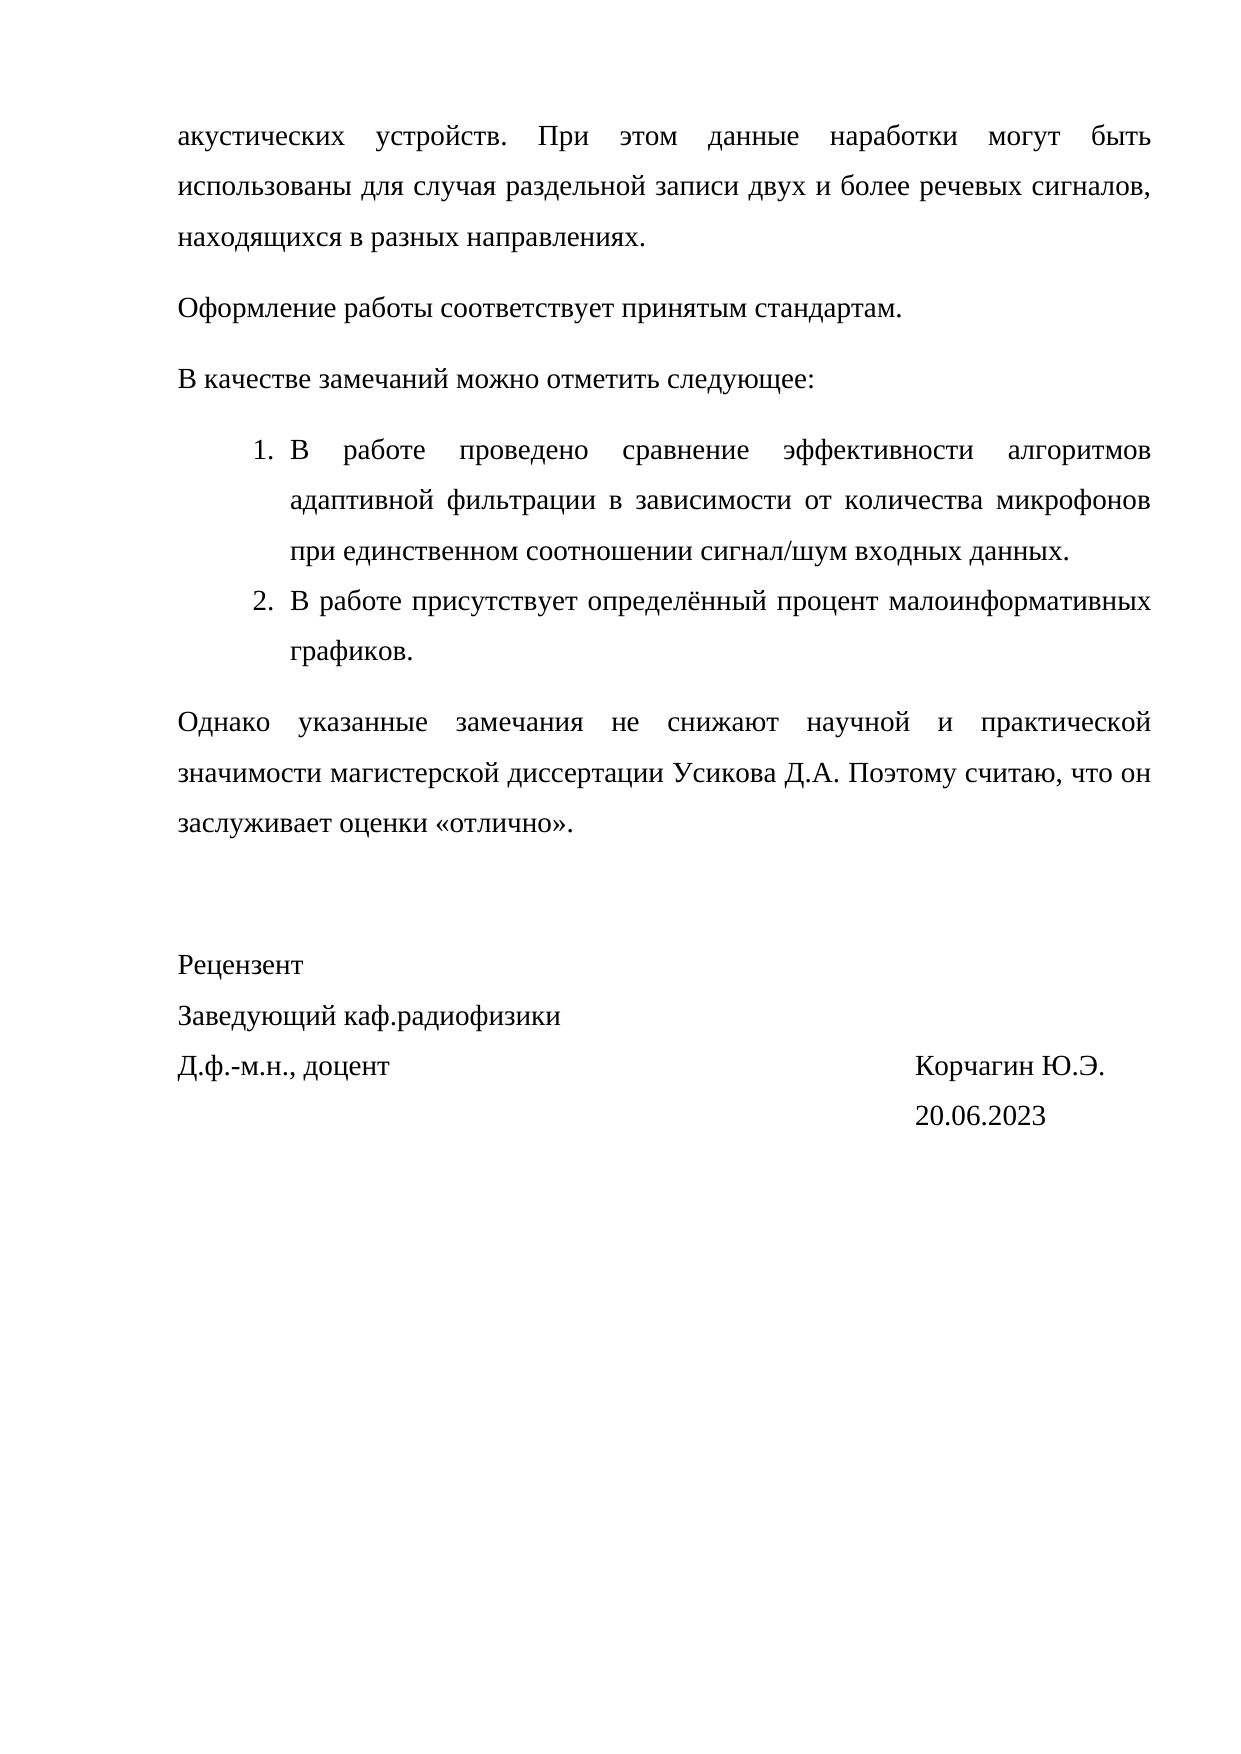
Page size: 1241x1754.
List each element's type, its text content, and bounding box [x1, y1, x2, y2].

text 20.06.2023 [177, 1098, 1152, 1132]
list В работе проведено сравнение эффективности алгоритмов адаптивной фильтрации в зависимости от количества микрофонов при единственном соотношении сигнал/шум входных данных. [252, 432, 1152, 566]
text Однако указанные замечания не снижают научной и практической значимости магистерской диссертации Усикова Д.А. Поэтому считаю, что он заслуживает оценки «отлично». [177, 704, 1152, 839]
text Д.ф.-м.н., доцент Корчагин Ю.Э. [177, 1048, 1152, 1082]
list В работе присутствует определённый процент малоинформативных графиков. [252, 583, 1152, 667]
text В качестве замечаний можно отметить следующее: [177, 361, 1152, 394]
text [177, 118, 1152, 252]
text Оформление работы соответствует принятым стандартам. [177, 290, 1152, 323]
text Рецензент [177, 947, 1152, 981]
text Заведующий каф.радиофизики [177, 998, 1152, 1031]
